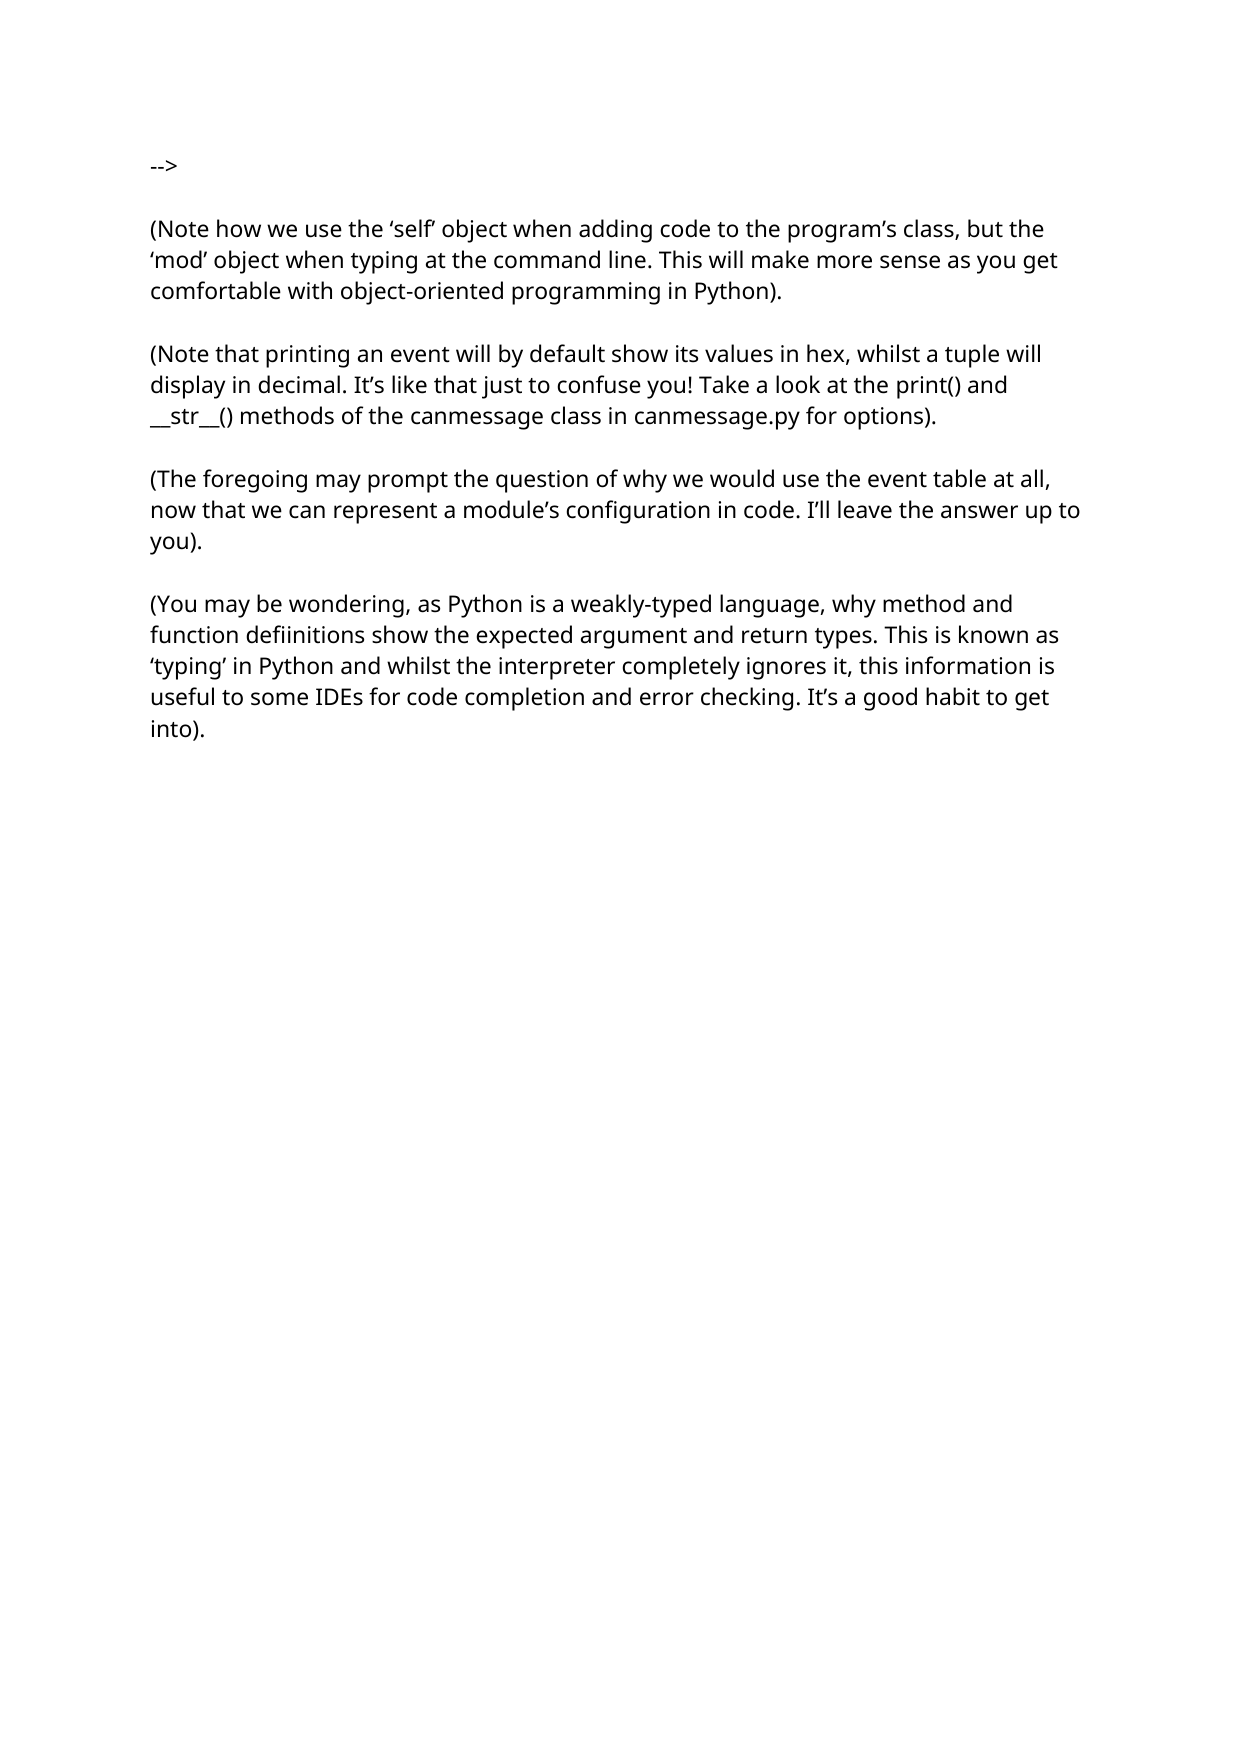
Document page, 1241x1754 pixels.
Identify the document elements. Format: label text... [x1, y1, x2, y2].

text (You may be wondering, as Python is a weakly-typed language, why method and function defiinitions show the expected argument and return types. This is known as ‘typing’ in Python and whilst the interpreter completely ignores it, this information is useful to some IDEs for code completion and error checking. It’s a good habit to get into). [150, 587, 1090, 744]
text (The foregoing may prompt the question of why we would use the event table at all, now that we can represent a module’s configuration in code. I’ll leave the answer up to you). [150, 462, 1090, 556]
text (Note how we use the ‘self’ object when adding code to the program’s class, but the ‘mod’ object when typing at the command line. This will make more sense as you get comfortable with object-oriented programming in Python). [150, 212, 1090, 306]
text --> [150, 150, 1090, 181]
